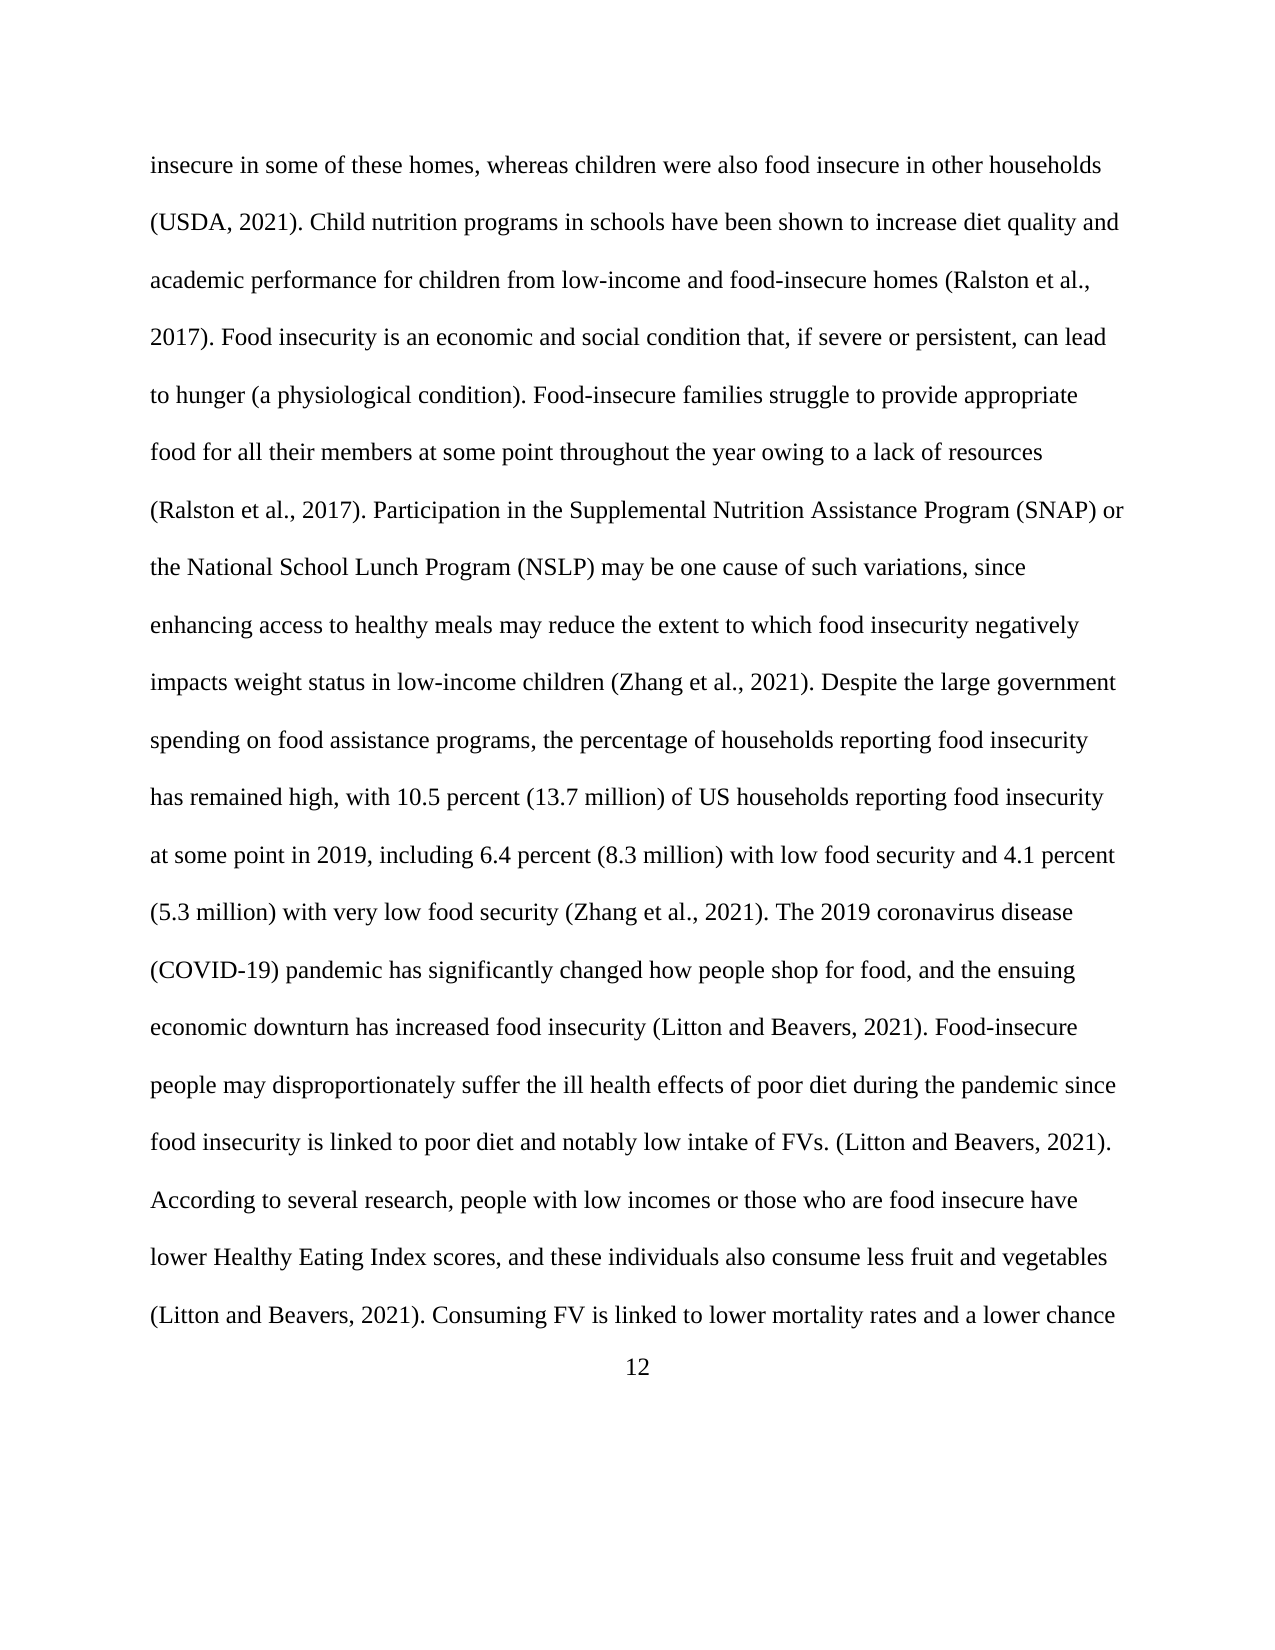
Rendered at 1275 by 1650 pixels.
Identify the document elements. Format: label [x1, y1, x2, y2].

text [150, 150, 1125, 1329]
